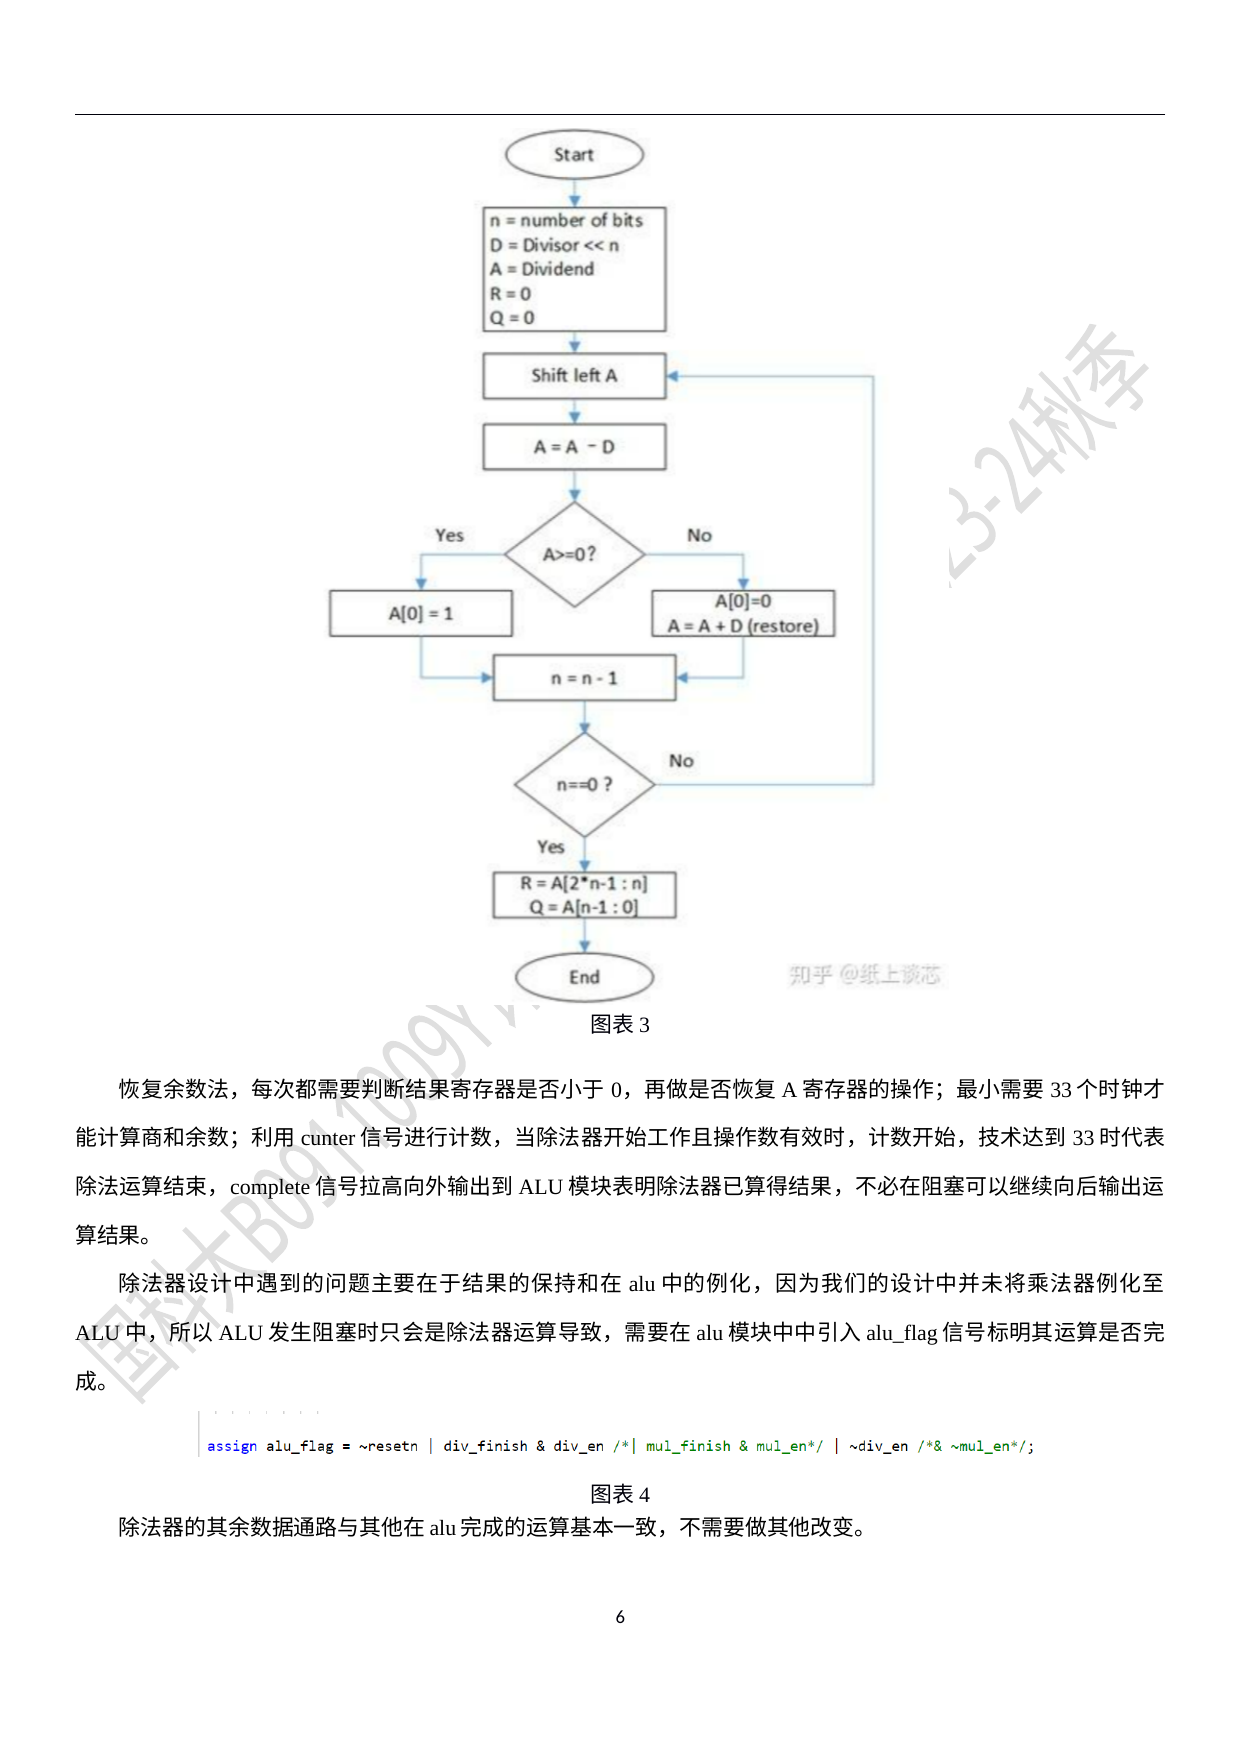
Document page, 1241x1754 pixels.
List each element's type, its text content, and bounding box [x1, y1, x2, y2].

text 除法器设计中遇到的问题主要在于结果的保持和在alu中的例化，因为我们的设计中并未将乘法器例化至ALU中，所以ALU发生阻塞时只会是除法器运算导致，需要在alu模块中中引入alu_flag信号标明其运算是否完成。 [75, 1266, 1165, 1396]
text 图表 3 [75, 1006, 1165, 1039]
text 恢复余数法，每次都需要判断结果寄存器是否小于0，再做是否恢复A寄存器的操作；最小需要33个时钟才能计算商和余数；利用cunter信号进行计数，当除法器开始工作且操作数有效时，计数开始，技术达到33时代表除法运算结束，complete信号拉高向外输出到ALU模块表明除法器已算得结果，不必在阻塞可以继续向后输出运算结果。 [75, 1071, 1165, 1250]
text 除法器的其余数据通路与其他在alu完成的运算基本一致，不需要做其他改变。 [75, 1509, 1165, 1542]
text 图表 4 [75, 1477, 1165, 1509]
